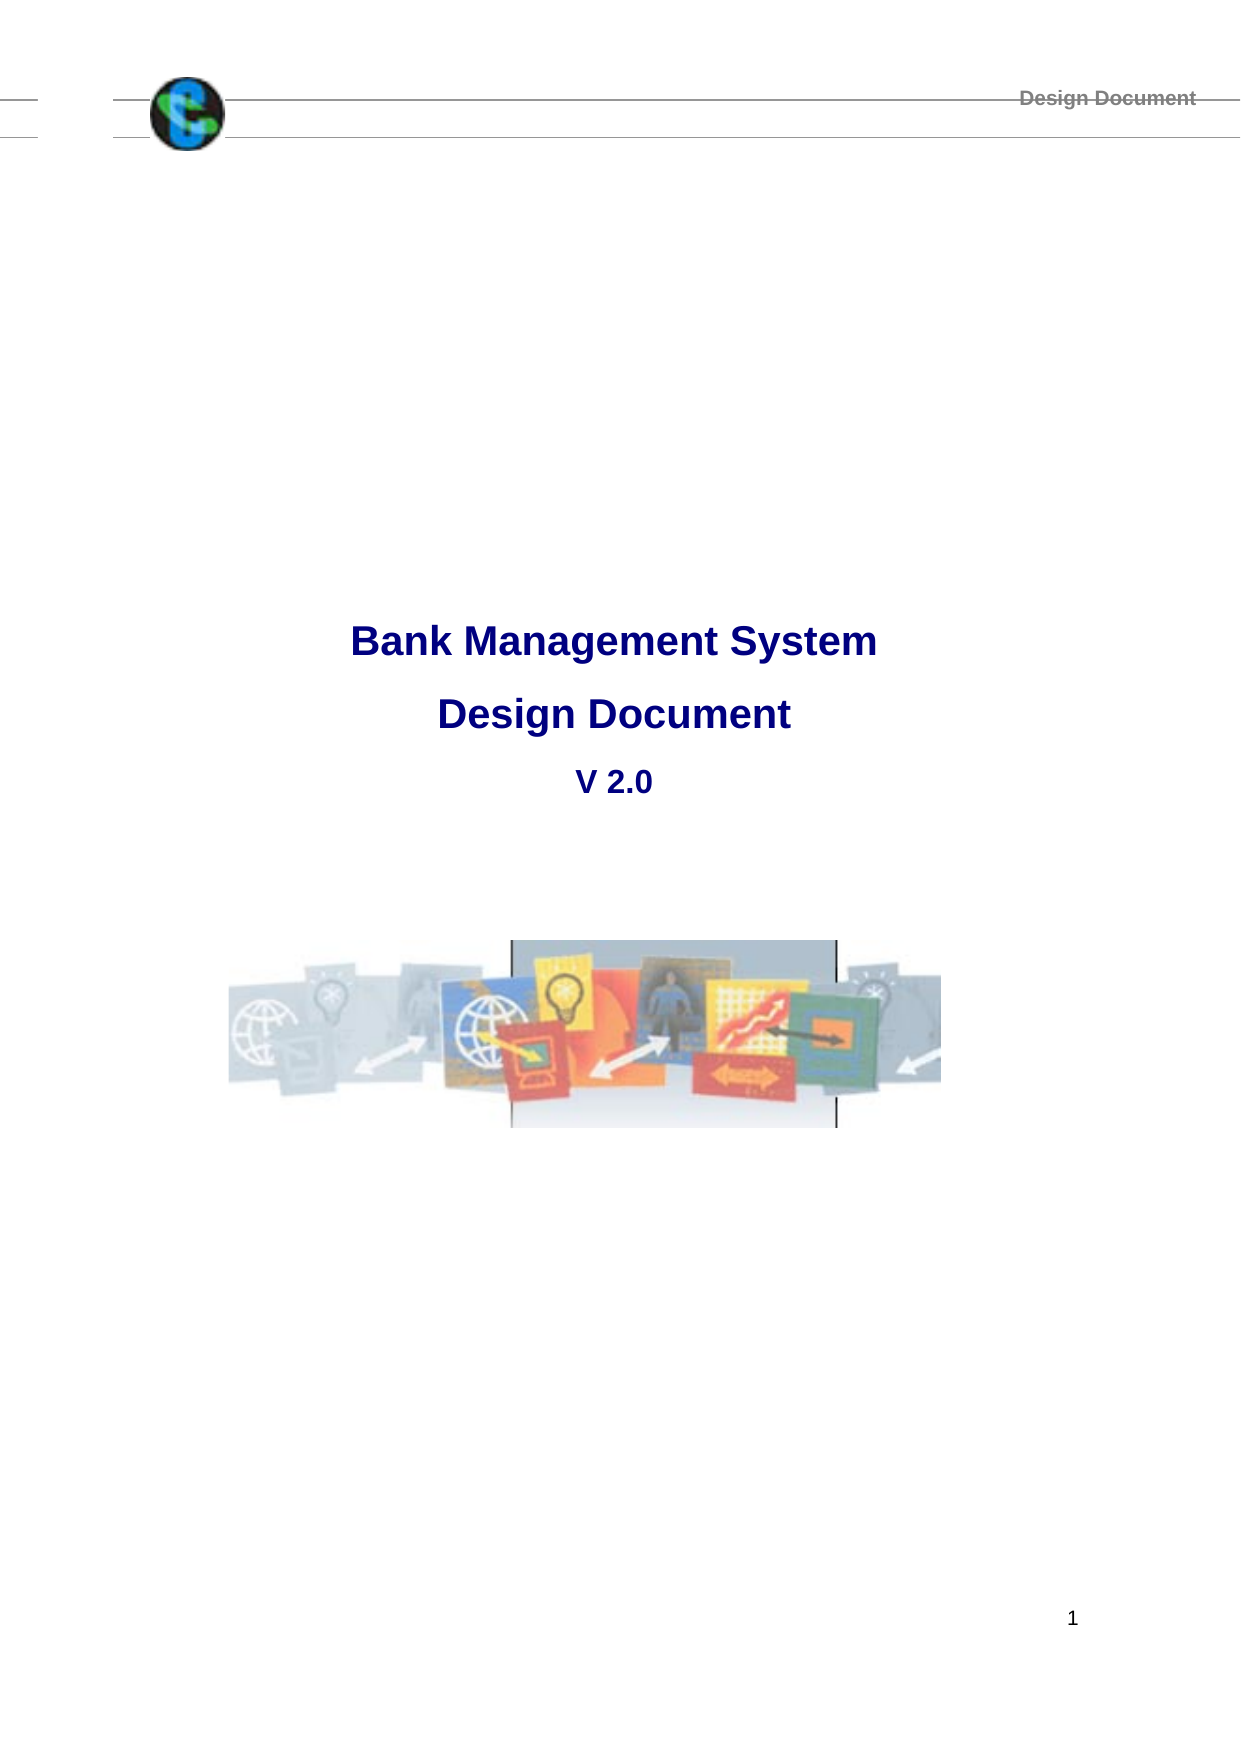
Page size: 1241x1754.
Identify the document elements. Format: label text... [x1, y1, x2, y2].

text Bank Management System [150, 616, 1078, 664]
text V 2.0 [150, 762, 1078, 801]
picture [150, 77, 226, 151]
picture [228, 940, 941, 1128]
text Design Document [150, 689, 1078, 737]
